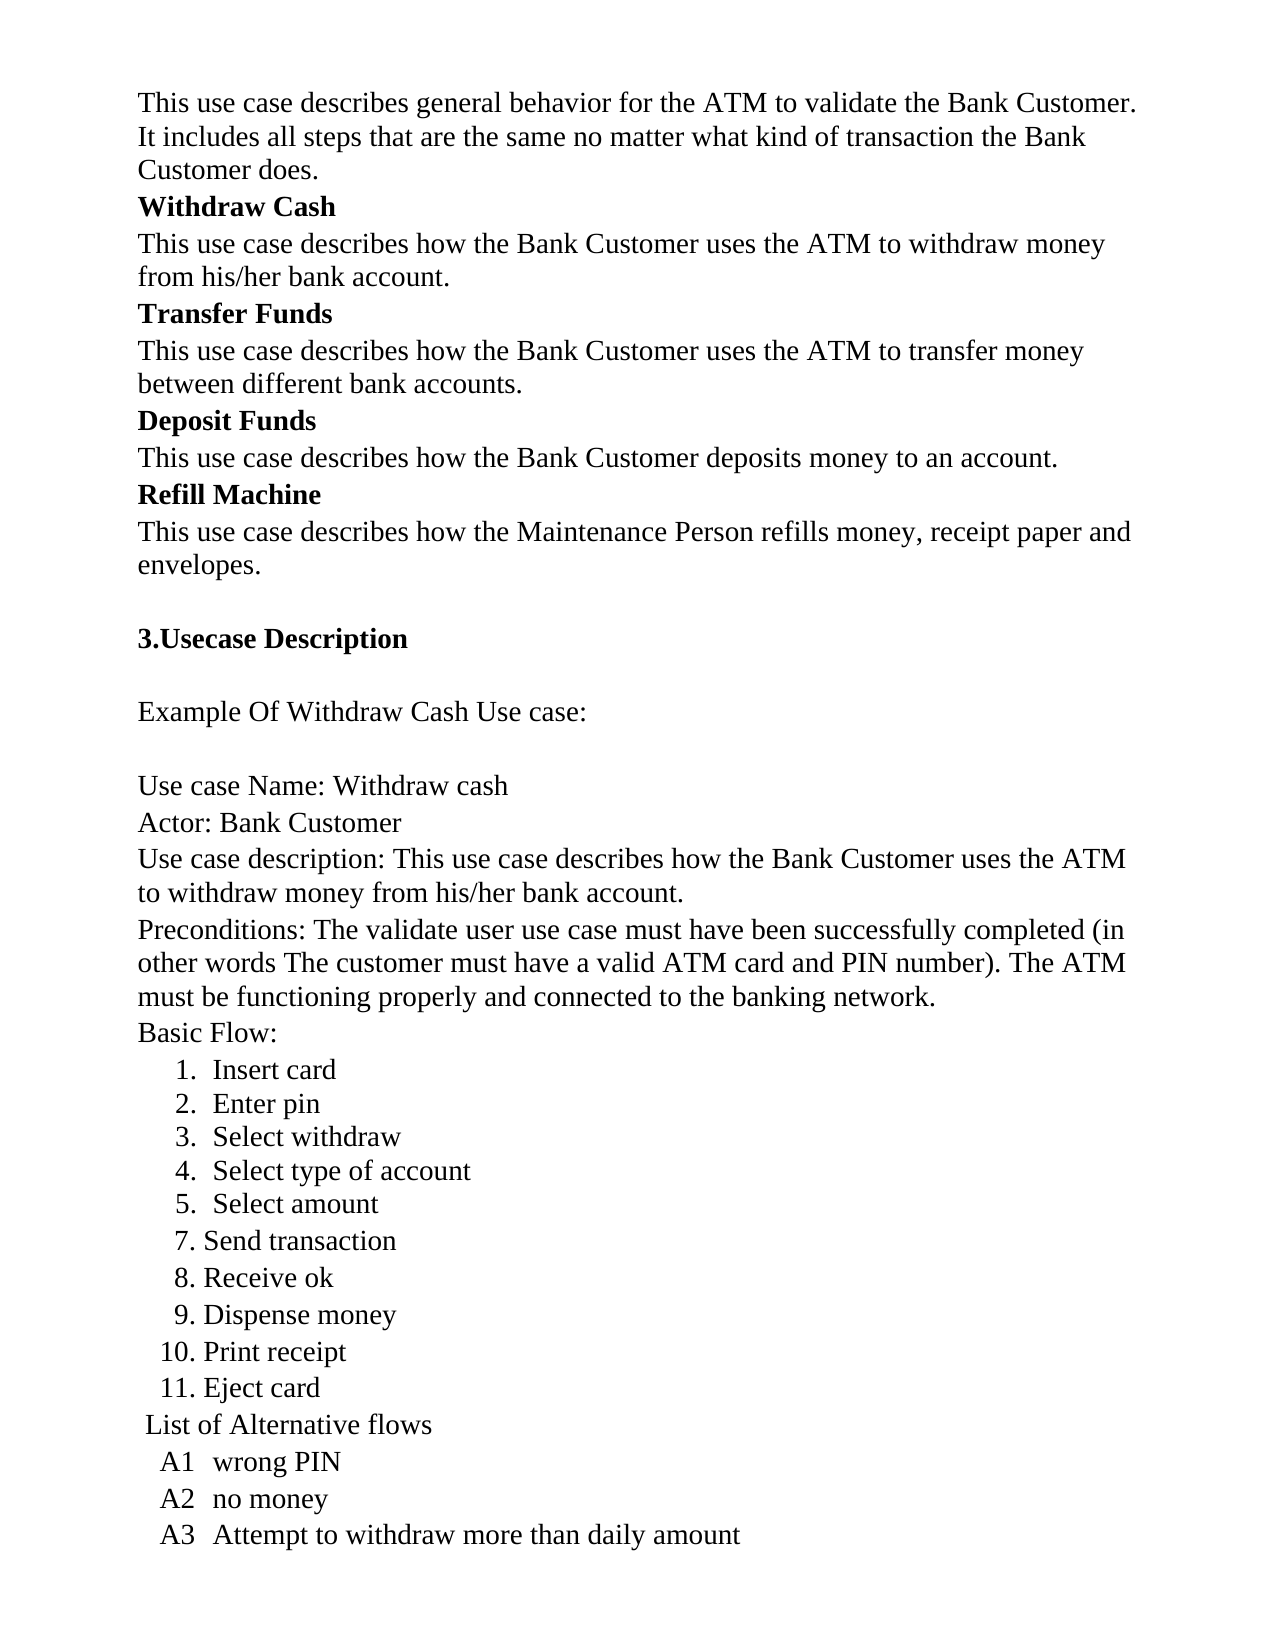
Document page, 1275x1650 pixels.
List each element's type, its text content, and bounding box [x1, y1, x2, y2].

text This use case describes how the Bank Customer deposits money to an account. [137, 440, 1144, 474]
text Example Of Withdraw Cash Use case: [137, 694, 1144, 728]
list Enter pin [175, 1086, 1144, 1119]
text Transfer Funds [137, 296, 1144, 330]
text Withdraw Cash [137, 189, 1144, 223]
list Select type of account [175, 1153, 1144, 1187]
text 11. Eject card [137, 1370, 1144, 1404]
text Use case description: This use case describes how the Bank Customer uses the ATM to withdraw money from his/her bank account. [137, 841, 1144, 908]
text Use case Name: Withdraw cash [137, 768, 1144, 801]
list Select amount [175, 1187, 1144, 1220]
text List of Alternative flows [137, 1407, 1144, 1441]
text A2 no money [137, 1481, 1144, 1514]
text This use case describes how the Bank Customer uses the ATM to transfer money between different bank accounts. [137, 333, 1144, 400]
text A1 wrong PIN [137, 1444, 1144, 1477]
text 10. Print receipt [137, 1334, 1144, 1367]
text This use case describes how the Maintenance Person refills money, receipt paper and envelopes. [137, 514, 1144, 581]
text Refill Machine [137, 477, 1144, 511]
text Preconditions: The validate user use case must have been successfully completed (in other words The customer must have a valid ATM card and PIN number). The ATM must be functioning properly and connected to the banking network. [137, 912, 1144, 1012]
text Deposit Funds [137, 403, 1144, 437]
text 9. Dispense money [137, 1297, 1144, 1330]
text 7. Send transaction [137, 1223, 1144, 1257]
text Basic Flow: [137, 1016, 1144, 1049]
text This use case describes how the Bank Customer uses the ATM to withdraw money from his/her bank account. [137, 226, 1144, 293]
text 3.Usecase Description [137, 621, 1144, 654]
text 8. Receive ok [137, 1260, 1144, 1294]
list Select withdraw [175, 1119, 1144, 1153]
text Actor: Bank Customer [137, 805, 1144, 838]
list Insert card [175, 1052, 1144, 1086]
text A3 Attempt to withdraw more than daily amount [137, 1517, 1144, 1551]
text This use case describes general behavior for the ATM to validate the Bank Customer. It includes all steps that are the same no matter what kind of transaction the Bank Customer does. [137, 85, 1144, 186]
